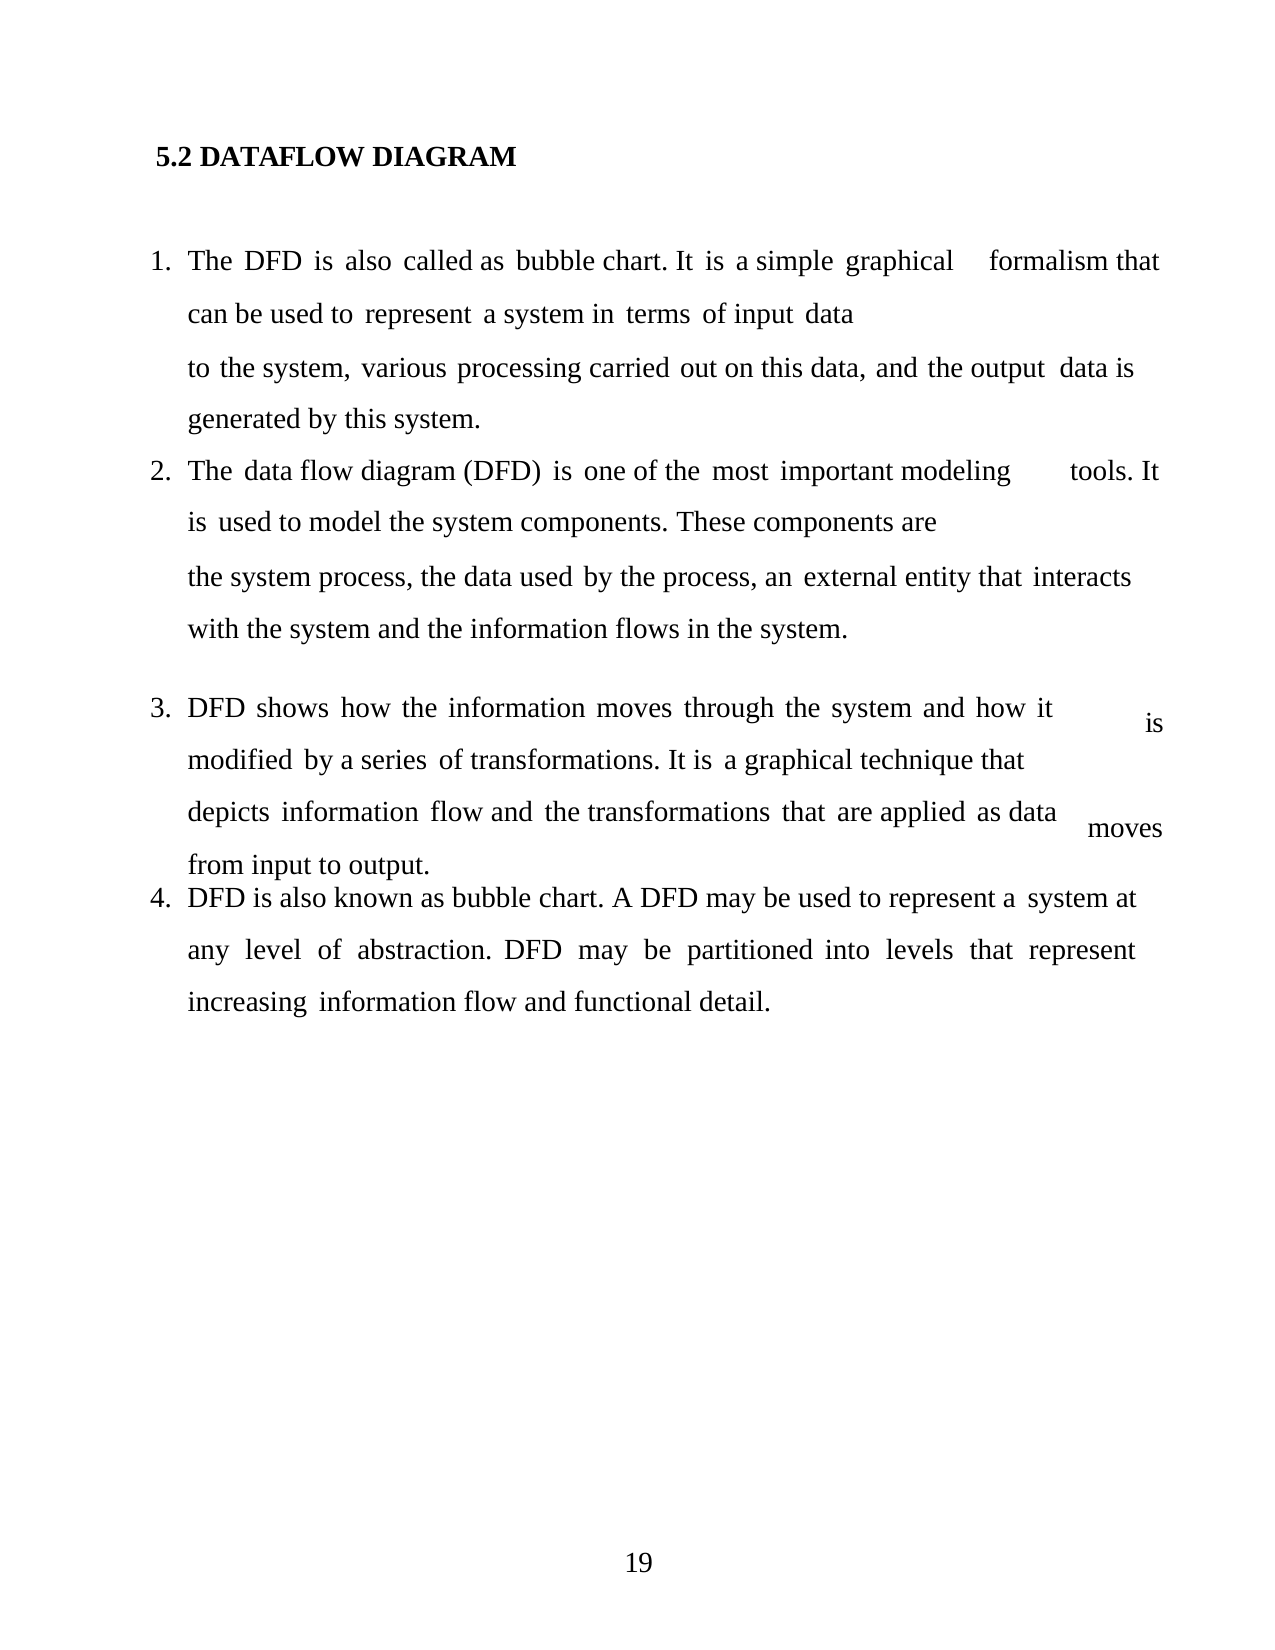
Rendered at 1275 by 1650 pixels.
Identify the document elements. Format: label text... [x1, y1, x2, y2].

text moves [1068, 810, 1163, 843]
text the system process, the data used by the process, an external entity that interacts with the system and the information flows in the system. [187, 559, 1135, 644]
subtitle DATAFLOW DIAGRAM [156, 139, 1248, 172]
list The DFD is also called as bubble chart. It is a simple graphical formalism that can be used to represent a system in terms of input data [150, 243, 1160, 330]
text is [1068, 705, 1164, 739]
text generated by this system. [187, 401, 1248, 435]
list DFD is also known as bubble chart. A DFD may be used to represent a system at any level of abstraction. DFD may be partitioned into levels that represent increasing information flow and functional detail. [150, 880, 1150, 1018]
list The data flow diagram (DFD) is one of the most important modeling tools. It is used to model the system components. These components are [150, 453, 1161, 538]
text to the system, various processing carried out on this data, and the output data is [187, 350, 1248, 383]
list DFD shows how the information moves through the system and how it modified by a series of transformations. It is a graphical technique that depicts information flow and the transformations that are applied as data from input to output. [150, 690, 1064, 880]
